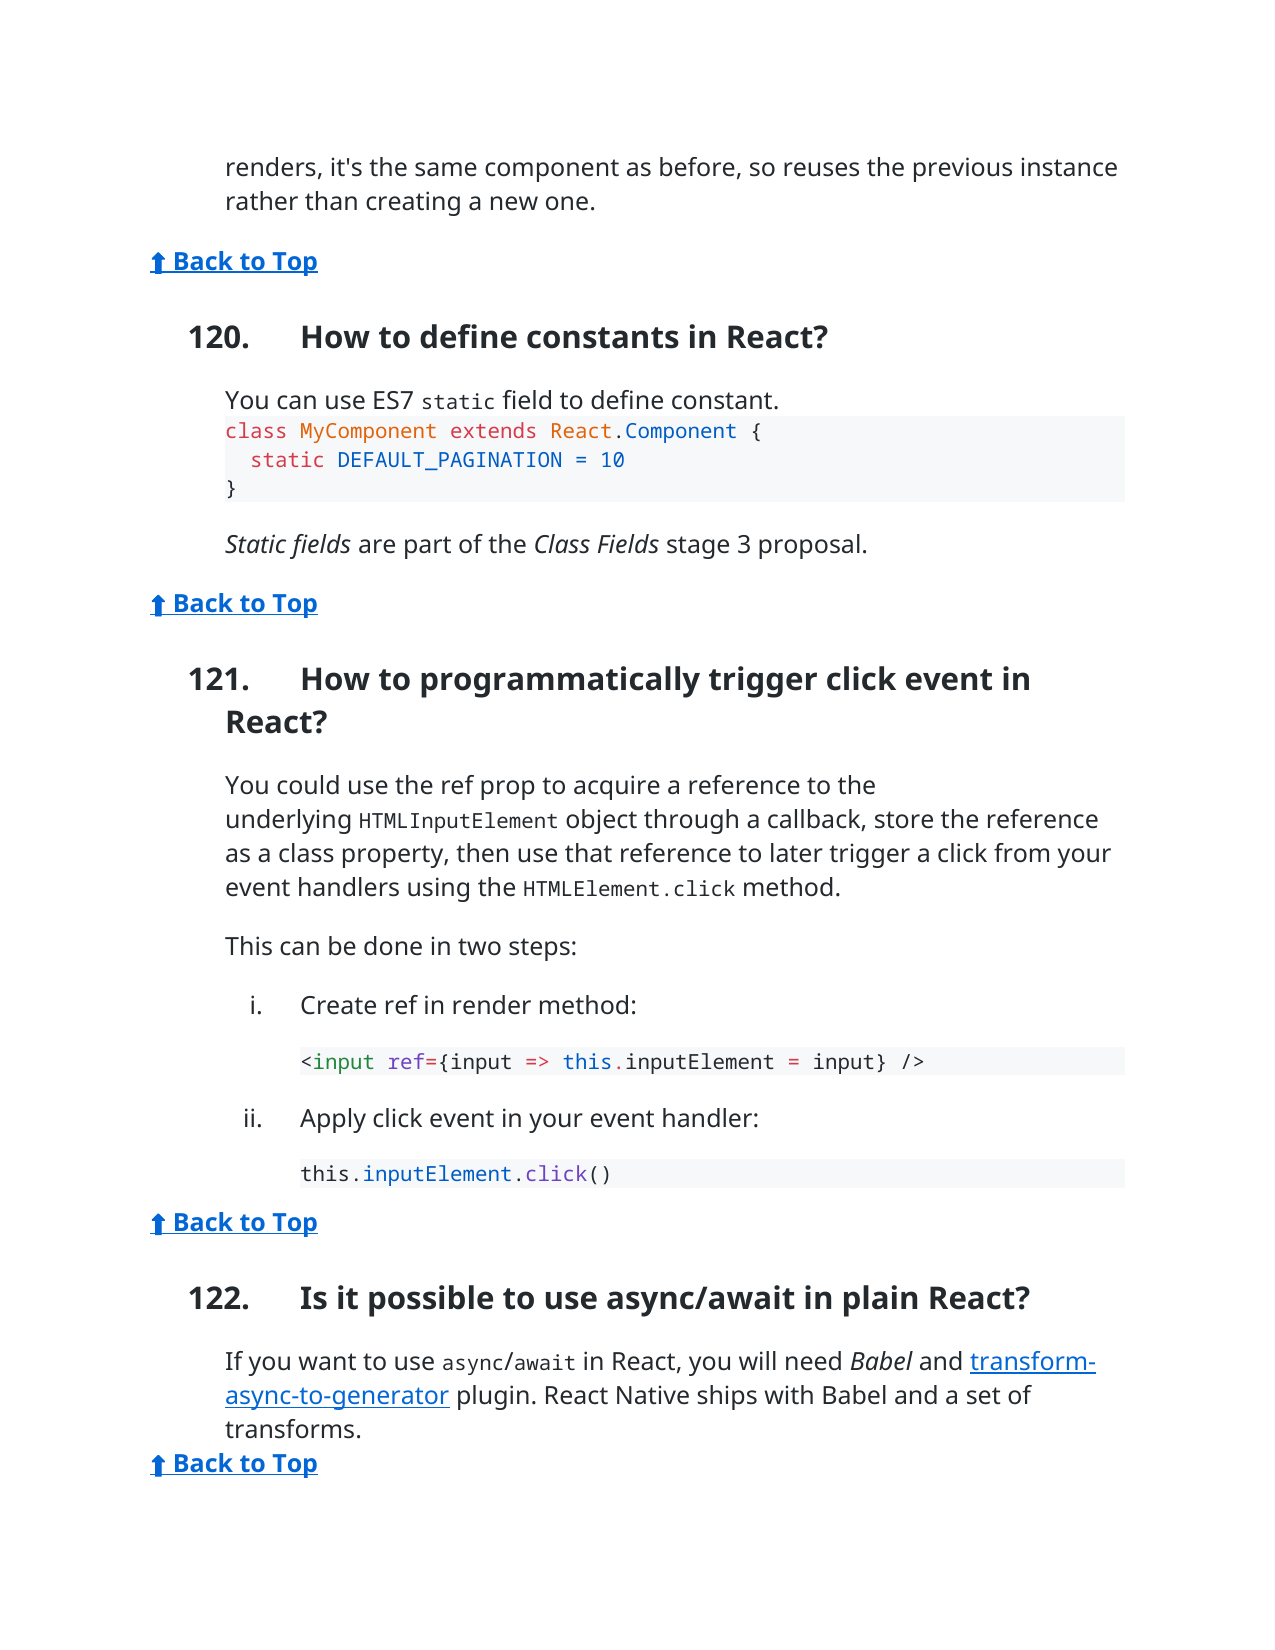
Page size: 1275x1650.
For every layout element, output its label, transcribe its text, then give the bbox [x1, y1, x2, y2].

text } [225, 473, 1125, 502]
text static DEFAULT_PAGINATION = 10 [225, 445, 1125, 473]
text this.inputElement.click() [300, 1159, 1125, 1188]
text You could use the ref prop to acquire a reference to the underlying HTMLInputElement object through a callback, store the reference as a class property, then use that reference to later trigger a click from your event handlers using the HTMLElement.click method. [225, 767, 1125, 904]
list Apply click event in your event handler: [262, 1100, 1125, 1134]
text <input ref={input => this.inputElement = input} /> [300, 1047, 1125, 1075]
text class MyComponent extends React.Component { [225, 416, 1125, 445]
text Static fields are part of the Class Fields stage 3 proposal. [225, 527, 1125, 561]
text ⬆ Back to Top [150, 1446, 1125, 1480]
text ⬆ Back to Top [150, 243, 1125, 277]
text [225, 150, 1125, 218]
text ⬆ Back to Top [150, 586, 1125, 620]
list How to define constants in React? [187, 315, 1125, 357]
list Create ref in render method: [262, 988, 1125, 1022]
text You can use ES7 static field to define constant. [225, 382, 1125, 416]
text If you want to use async/await in React, you will need Babel and transform-async-to-generator plugin. React Native ships with Babel and a set of transforms. [225, 1344, 1125, 1446]
list Is it possible to use async/await in plain React? [187, 1276, 1125, 1319]
text This can be done in two steps: [225, 929, 1125, 963]
text ⬆ Back to Top [150, 1204, 1125, 1238]
list How to programmatically trigger click event in React? [187, 657, 1125, 742]
